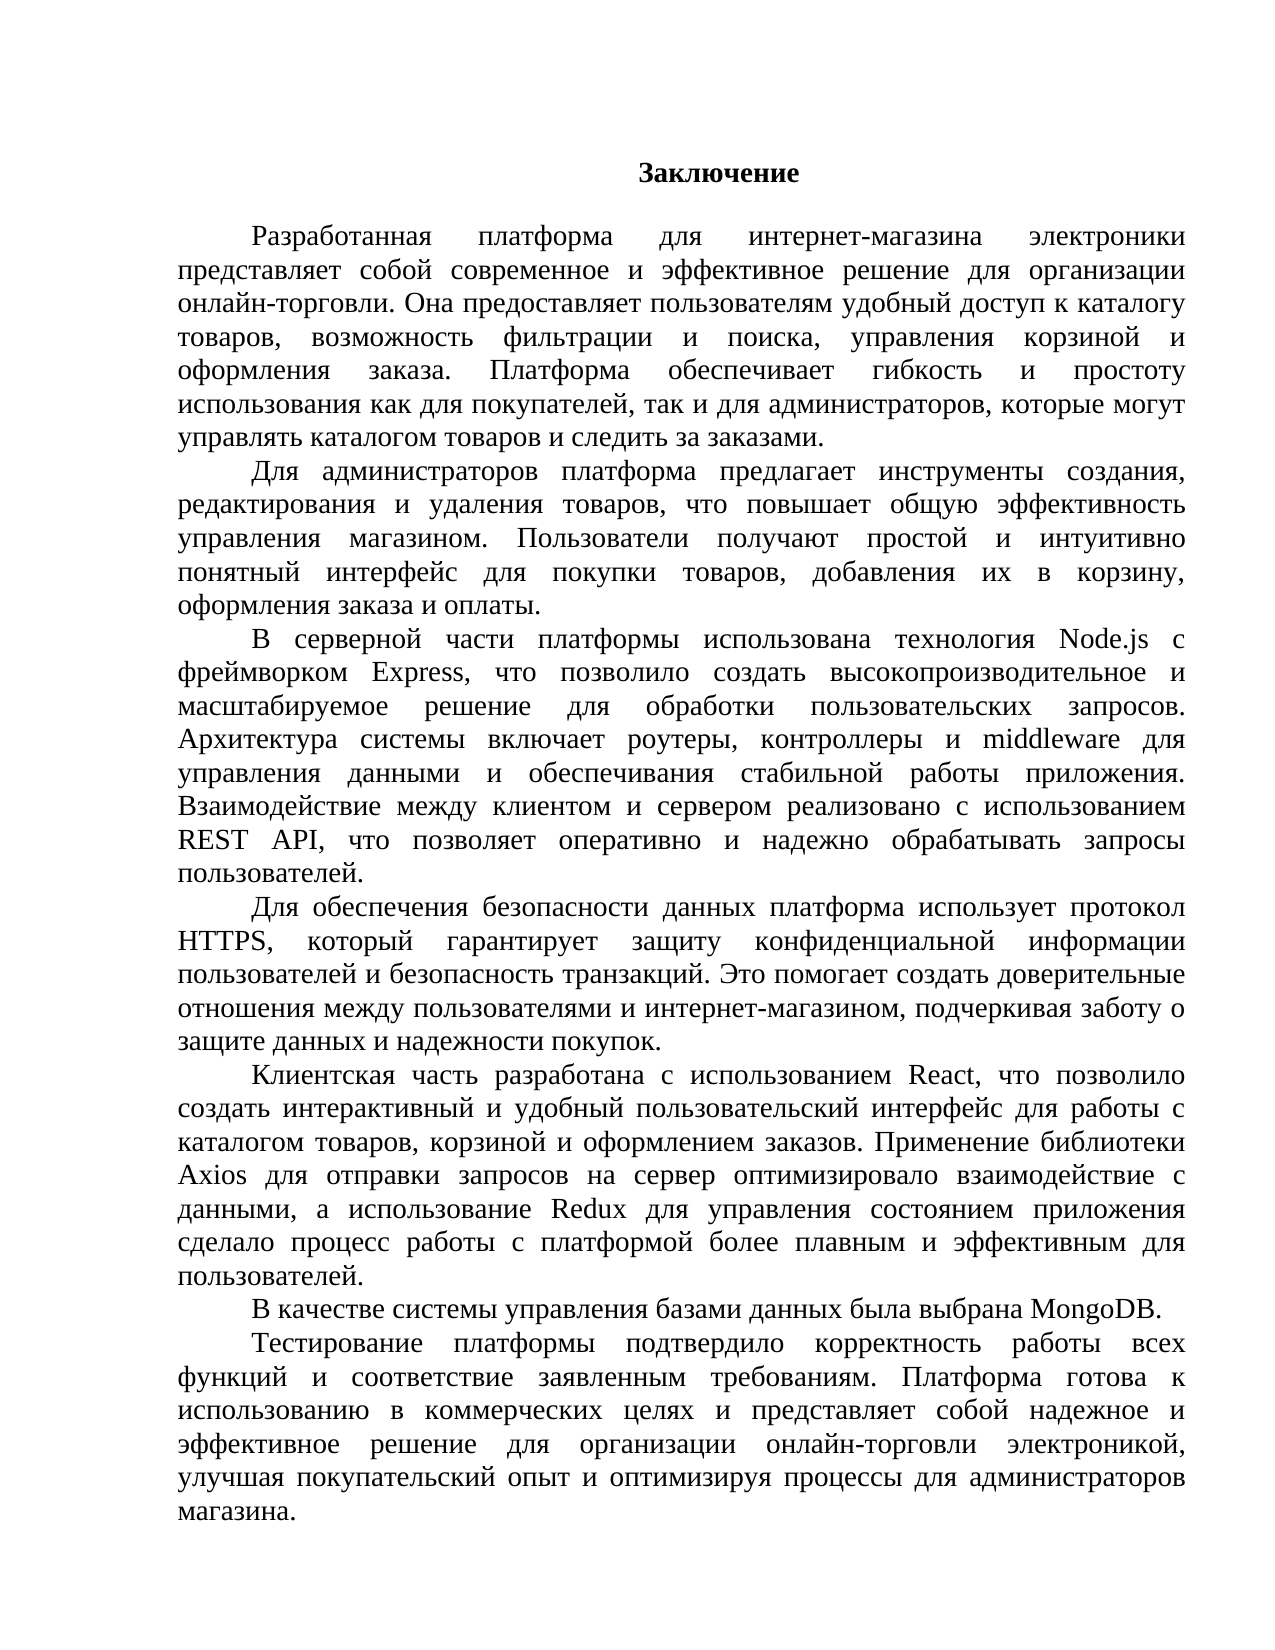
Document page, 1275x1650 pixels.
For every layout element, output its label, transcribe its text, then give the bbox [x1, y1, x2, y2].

text Клиентская часть разработана с использованием React, что позволило создать интерактивный и удобный пользовательский интерфейс для работы с каталогом товаров, корзиной и оформлением заказов. Применение библиотеки Axios для отправки запросов на сервер оптимизировало взаимодействие с данными, а использование Redux для управления состоянием приложения сделало процесс работы с платформой более плавным и эффективным для пользователей. [177, 1057, 1186, 1292]
text Для администраторов платформа предлагает инструменты создания, редактирования и удаления товаров, что повышает общую эффективность управления магазином. Пользователи получают простой и интуитивно понятный интерфейс для покупки товаров, добавления их в корзину, оформления заказа и оплаты. [177, 453, 1186, 621]
text Для обеспечения безопасности данных платформа использует протокол HTTPS, который гарантирует защиту конфиденциальной информации пользователей и безопасность транзакций. Это помогает создать доверительные отношения между пользователями и интернет-магазином, подчеркивая заботу о защите данных и надежности покупок. [177, 889, 1186, 1057]
text Разработанная платформа для интернет-магазина электроники представляет собой современное и эффективное решение для организации онлайн-торговли. Она предоставляет пользователям удобный доступ к каталогу товаров, возможность фильтрации и поиска, управления корзиной и оформления заказа. Платформа обеспечивает гибкость и простоту использования как для покупателей, так и для администраторов, которые могут управлять каталогом товаров и следить за заказами. [177, 218, 1186, 453]
text Заключение [177, 156, 1186, 189]
text В серверной части платформы использована технология Node.js с фреймворком Express, что позволило создать высокопроизводительное и масштабируемое решение для обработки пользовательских запросов. Архитектура системы включает роутеры, контроллеры и middleware для управления данными и обеспечивания стабильной работы приложения. Взаимодействие между клиентом и сервером реализовано с использованием REST API, что позволяет оперативно и надежно обрабатывать запросы пользователей. [177, 621, 1186, 889]
text Тестирование платформы подтвердило корректность работы всех функций и соответствие заявленным требованиям. Платформа готова к использованию в коммерческих целях и представляет собой надежное и эффективное решение для организации онлайн-торговли электроникой, улучшая покупательский опыт и оптимизируя процессы для администраторов магазина. [177, 1325, 1186, 1526]
text В качестве системы управления базами данных была выбрана MongoDB. [177, 1292, 1186, 1325]
